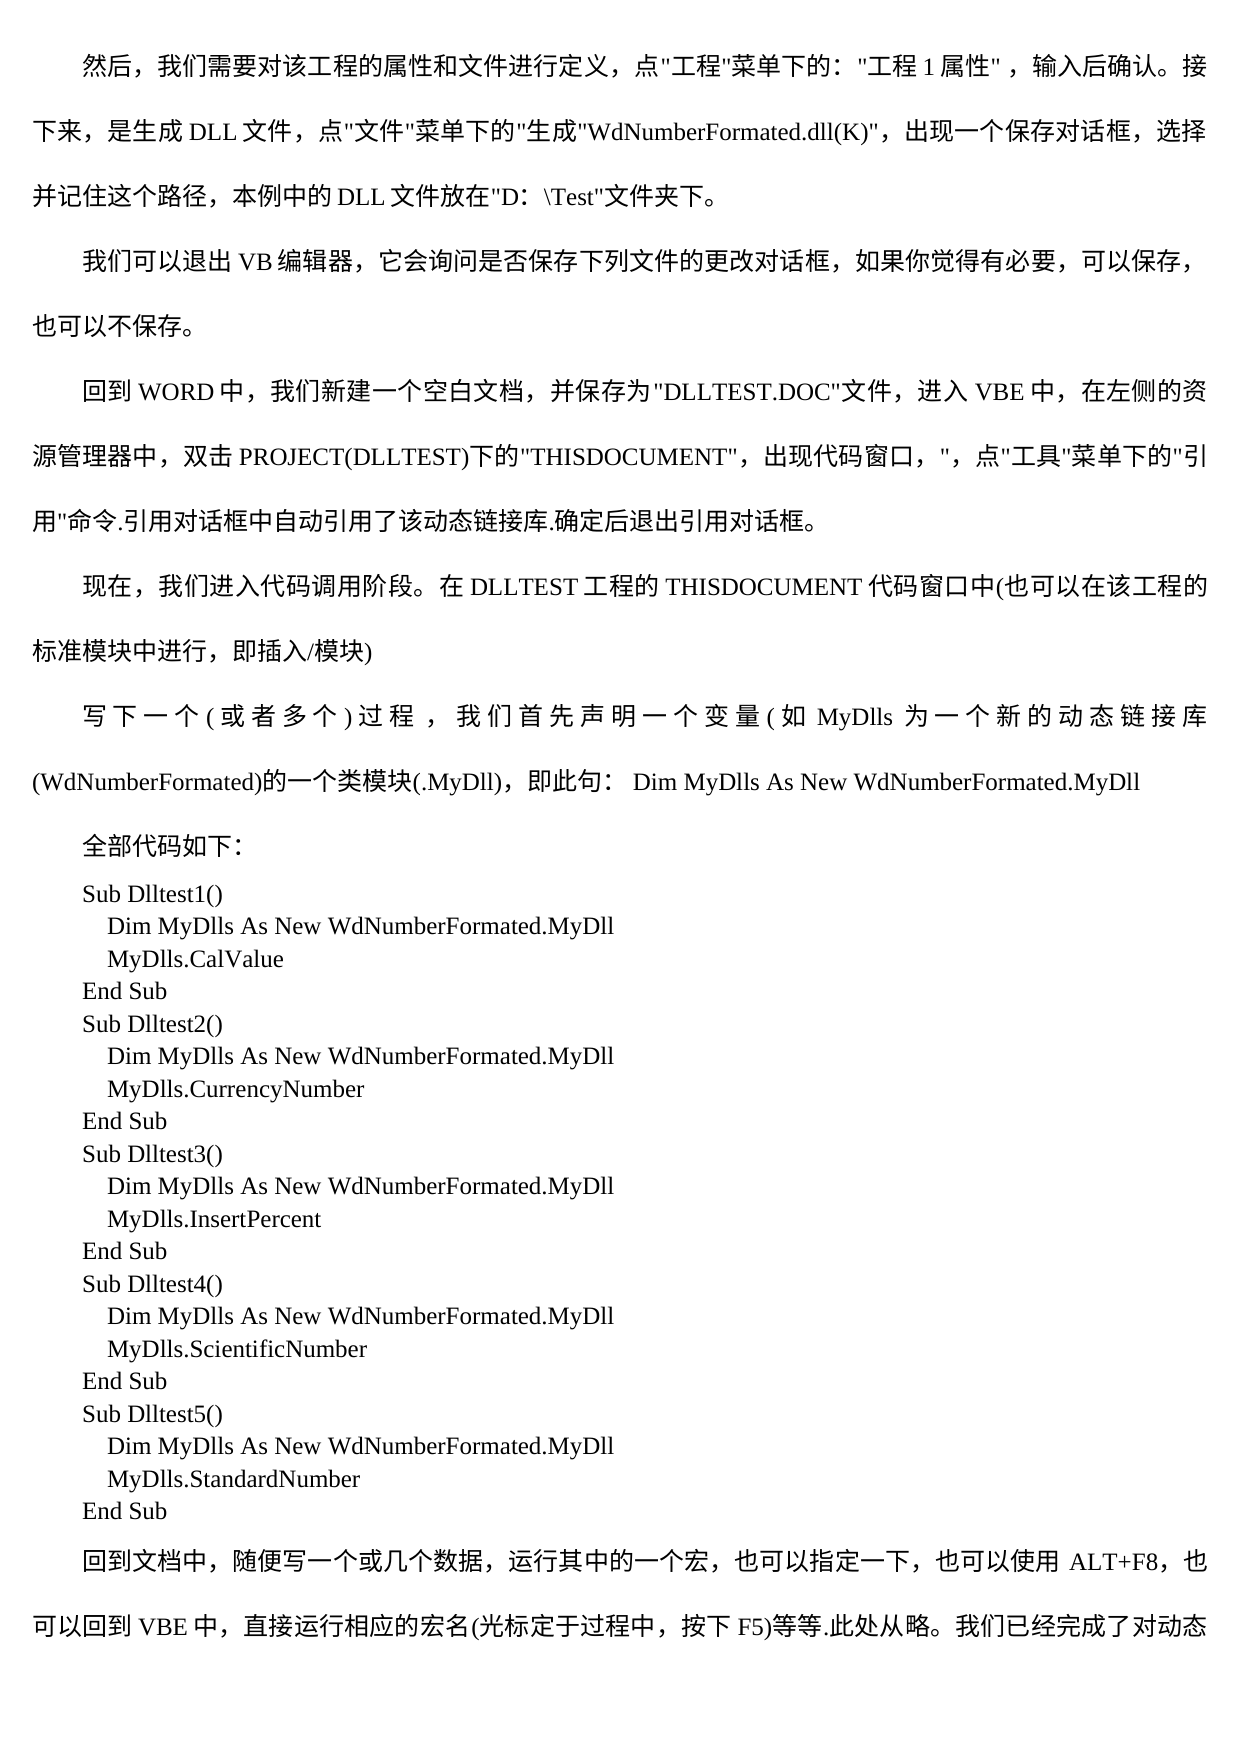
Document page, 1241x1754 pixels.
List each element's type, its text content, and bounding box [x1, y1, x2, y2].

text End Sub [32, 1104, 1208, 1137]
text MyDlls.CurrencyNumber [32, 1072, 1208, 1104]
text MyDlls.StandardNumber [32, 1462, 1208, 1494]
text Dim MyDlls As New WdNumberFormated.MyDll [32, 909, 1208, 942]
text Sub Dlltest3() [32, 1137, 1208, 1169]
text Sub Dlltest4() [32, 1267, 1208, 1299]
text Sub Dlltest5() [32, 1397, 1208, 1429]
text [32, 1527, 1208, 1657]
text Dim MyDlls As New WdNumberFormated.MyDll [32, 1429, 1208, 1462]
text 现在，我们进入代码调用阶段。在DLLTEST工程的THISDOCUMENT代码窗口中(也可以在该工程的标准模块中进行，即插入/模块) [32, 552, 1208, 682]
text End Sub [32, 1364, 1208, 1397]
text Sub Dlltest2() [32, 1007, 1208, 1039]
text Dim MyDlls As New WdNumberFormated.MyDll [32, 1039, 1208, 1072]
text End Sub [32, 1494, 1208, 1527]
text 回到WORD中，我们新建一个空白文档，并保存为"DLLTEST.DOC"文件，进入 VBE中，在左侧的资源管理器中，双击PROJECT(DLLTEST)下的"THISDOCUMENT"，出现代码窗口，"，点"工具"菜单下的"引用"命令.引用对话框中自动引用了该动态链接库.确定后退出引用对话框。 [32, 357, 1208, 552]
text Dim MyDlls As New WdNumberFormated.MyDll [32, 1299, 1208, 1332]
text Sub Dlltest1() [32, 877, 1208, 909]
text 我们可以退出VB编辑器，它会询问是否保存下列文件的更改对话框，如果你觉得有必要，可以保存，也可以不保存。 [32, 227, 1208, 357]
text End Sub [32, 1234, 1208, 1267]
text 写下一个(或者多个)过程 ，我们首先声明一个变量(如MyDlls为一个新的动态链接库(WdNumberFormated)的一个类模块(.MyDll)，即此句： Dim MyDlls As New WdNumberFormated.MyDll [32, 682, 1208, 812]
text 然后，我们需要对该工程的属性和文件进行定义，点"工程"菜单下的："工程1属性" ，输入后确认。接下来，是生成DLL文件，点"文件"菜单下的"生成"WdNumberFormated.dll(K)"，出现一个保存对话框，选择并记住这个路径，本例中的DLL文件放在"D：\Test"文件夹下。 [32, 32, 1208, 227]
text Dim MyDlls As New WdNumberFormated.MyDll [32, 1169, 1208, 1202]
text MyDlls.InsertPercent [32, 1202, 1208, 1234]
text 全部代码如下： [32, 812, 1208, 877]
text MyDlls.CalValue [32, 942, 1208, 974]
text MyDlls.ScientificNumber [32, 1332, 1208, 1364]
text End Sub [32, 974, 1208, 1007]
